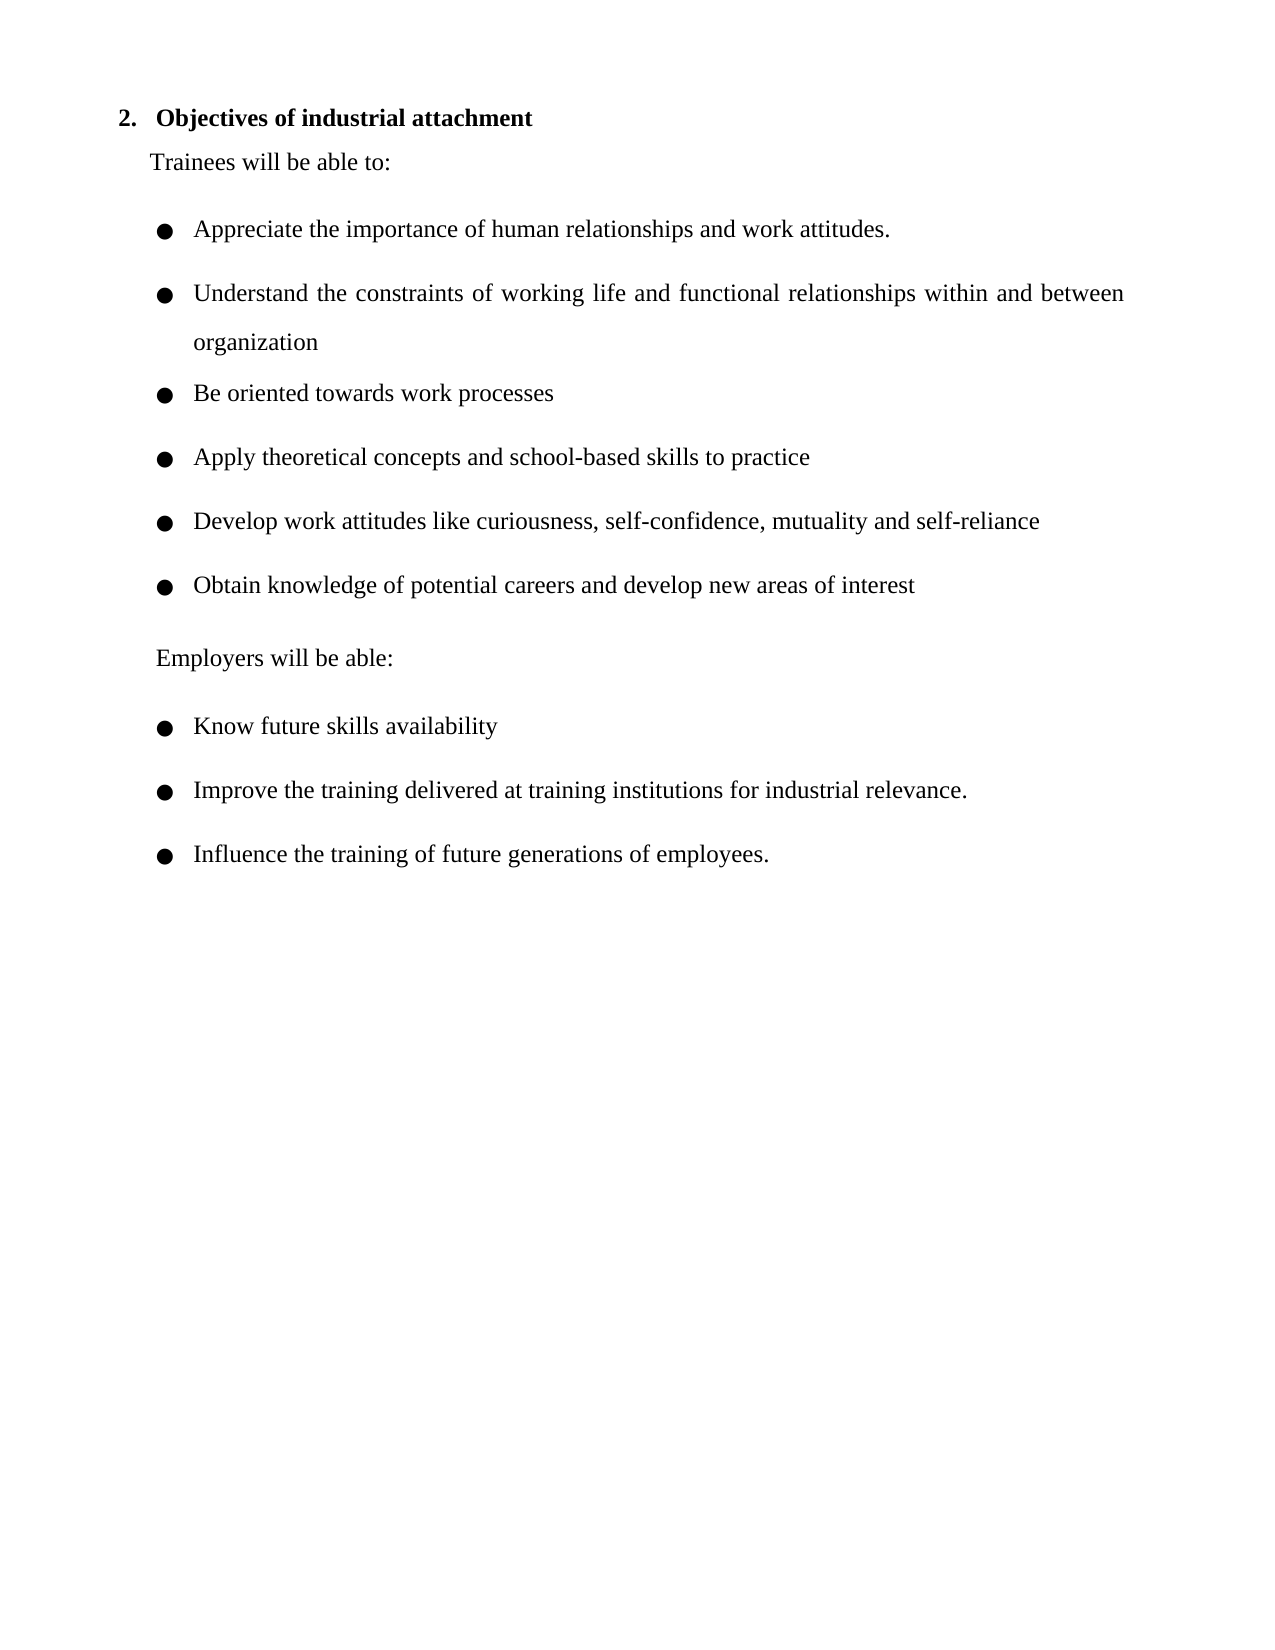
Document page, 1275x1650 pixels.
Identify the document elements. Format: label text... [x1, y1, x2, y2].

list Influence the training of future generations of employees. [156, 831, 1125, 874]
list Be oriented towards work processes [156, 371, 1125, 413]
list Improve the training delivered at training institutions for industrial relevance. [156, 767, 1125, 810]
list Obtain knowledge of potential careers and develop new areas of interest [156, 563, 1125, 606]
list Understand the constraints of working life and functional relationships within and between organization [156, 270, 1125, 356]
text Trainees will be able to: [118, 147, 1125, 175]
list Apply theoretical concepts and school-based skills to practice [156, 435, 1125, 477]
list Appreciate the importance of human relationships and work attitudes. [156, 206, 1125, 249]
subtitle Objectives of industrial attachment [118, 103, 1125, 132]
list Know future skills availability [156, 703, 1125, 746]
list Develop work attitudes like curiousness, self-confidence, mutuality and self-reliance [156, 499, 1125, 541]
text Employers will be able: [118, 643, 1125, 672]
